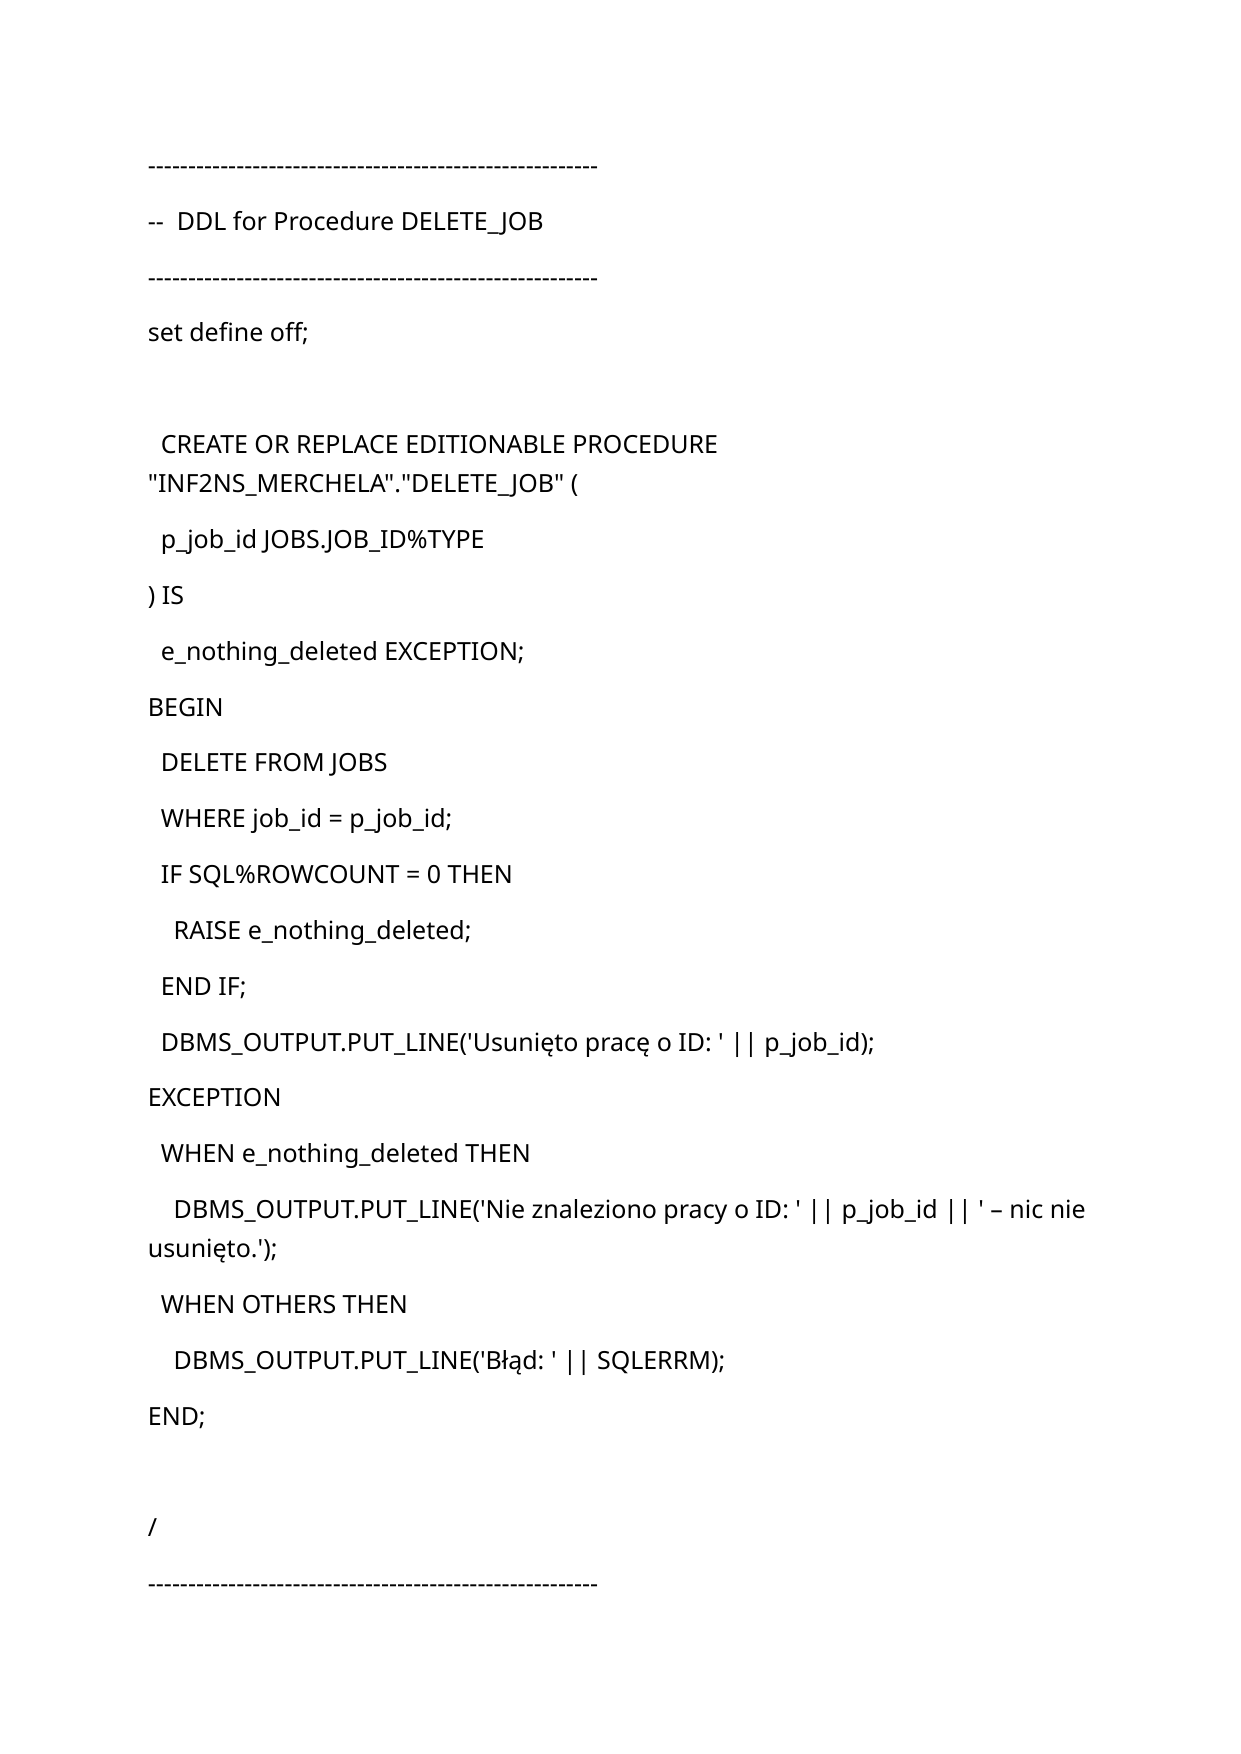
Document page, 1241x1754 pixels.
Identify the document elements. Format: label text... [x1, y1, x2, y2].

text -- DDL for Procedure DELETE_JOB [148, 203, 1093, 237]
text IF SQL%ROWCOUNT = 0 THEN [148, 857, 1093, 891]
text WHEN e_nothing_deleted THEN [148, 1136, 1093, 1170]
text DBMS_OUTPUT.PUT_LINE('Nie znaleziono pracy o ID: ' || p_job_id || ' – nic nie usunięto.'); [148, 1192, 1093, 1265]
text ) IS [148, 578, 1093, 612]
text END IF; [148, 968, 1093, 1002]
text END; [148, 1398, 1093, 1432]
text RAISE e_nothing_deleted; [148, 913, 1093, 947]
text -------------------------------------------------------- [148, 148, 1093, 182]
text DBMS_OUTPUT.PUT_LINE('Usunięto pracę o ID: ' || p_job_id); [148, 1024, 1093, 1058]
text WHEN OTHERS THEN [148, 1287, 1093, 1321]
text DBMS_OUTPUT.PUT_LINE('Błąd: ' || SQLERRM); [148, 1343, 1093, 1377]
text e_nothing_deleted EXCEPTION; [148, 633, 1093, 667]
text set define off; [148, 315, 1093, 349]
text WHERE job_id = p_job_id; [148, 801, 1093, 835]
text BEGIN [148, 689, 1093, 723]
text DELETE FROM JOBS [148, 745, 1093, 779]
text -------------------------------------------------------- [148, 259, 1093, 293]
text p_job_id JOBS.JOB_ID%TYPE [148, 522, 1093, 556]
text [148, 1566, 1093, 1600]
text EXCEPTION [148, 1080, 1093, 1114]
text / [148, 1510, 1093, 1544]
text CREATE OR REPLACE EDITIONABLE PROCEDURE "INF2NS_MERCHELA"."DELETE_JOB" ( [148, 427, 1093, 500]
